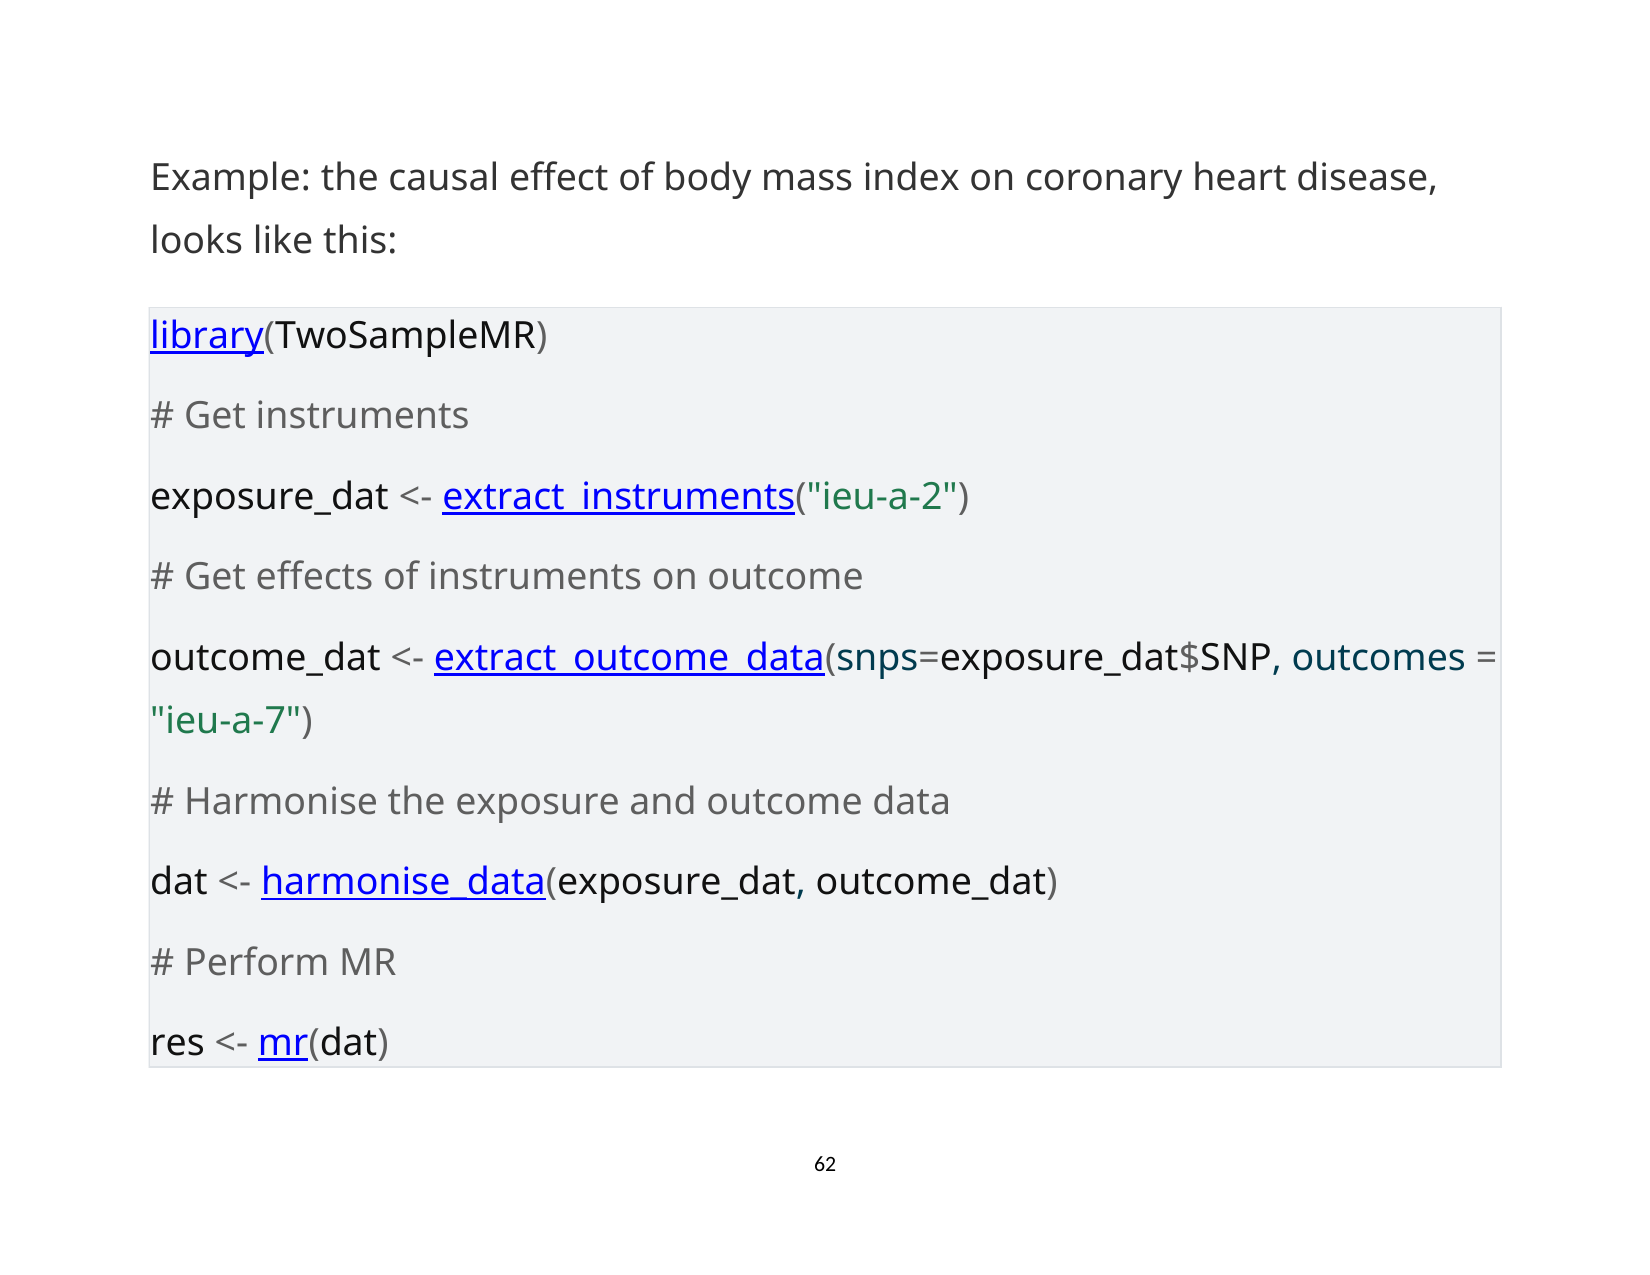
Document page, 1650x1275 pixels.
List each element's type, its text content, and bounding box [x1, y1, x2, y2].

text outcome_dat <- extract_outcome_data(snps=exposure_dat$SNP, outcomes = "ieu-a-7") [150, 628, 1500, 745]
text Example: the causal effect of body mass index on coronary heart disease, looks like this: [150, 150, 1500, 265]
text res <- mr(dat) [150, 1014, 1500, 1066]
text exposure_dat <- extract_instruments("ieu-a-2") [150, 467, 1500, 520]
text # Get effects of instruments on outcome [150, 548, 1500, 601]
text # Perform MR [150, 933, 1500, 986]
text library(TwoSampleMR) [150, 308, 1500, 359]
text # Get instruments [150, 387, 1500, 440]
text # Harmonise the exposure and outcome data [150, 772, 1500, 825]
text dat <- harmonise_data(exposure_dat, outcome_dat) [150, 853, 1500, 906]
